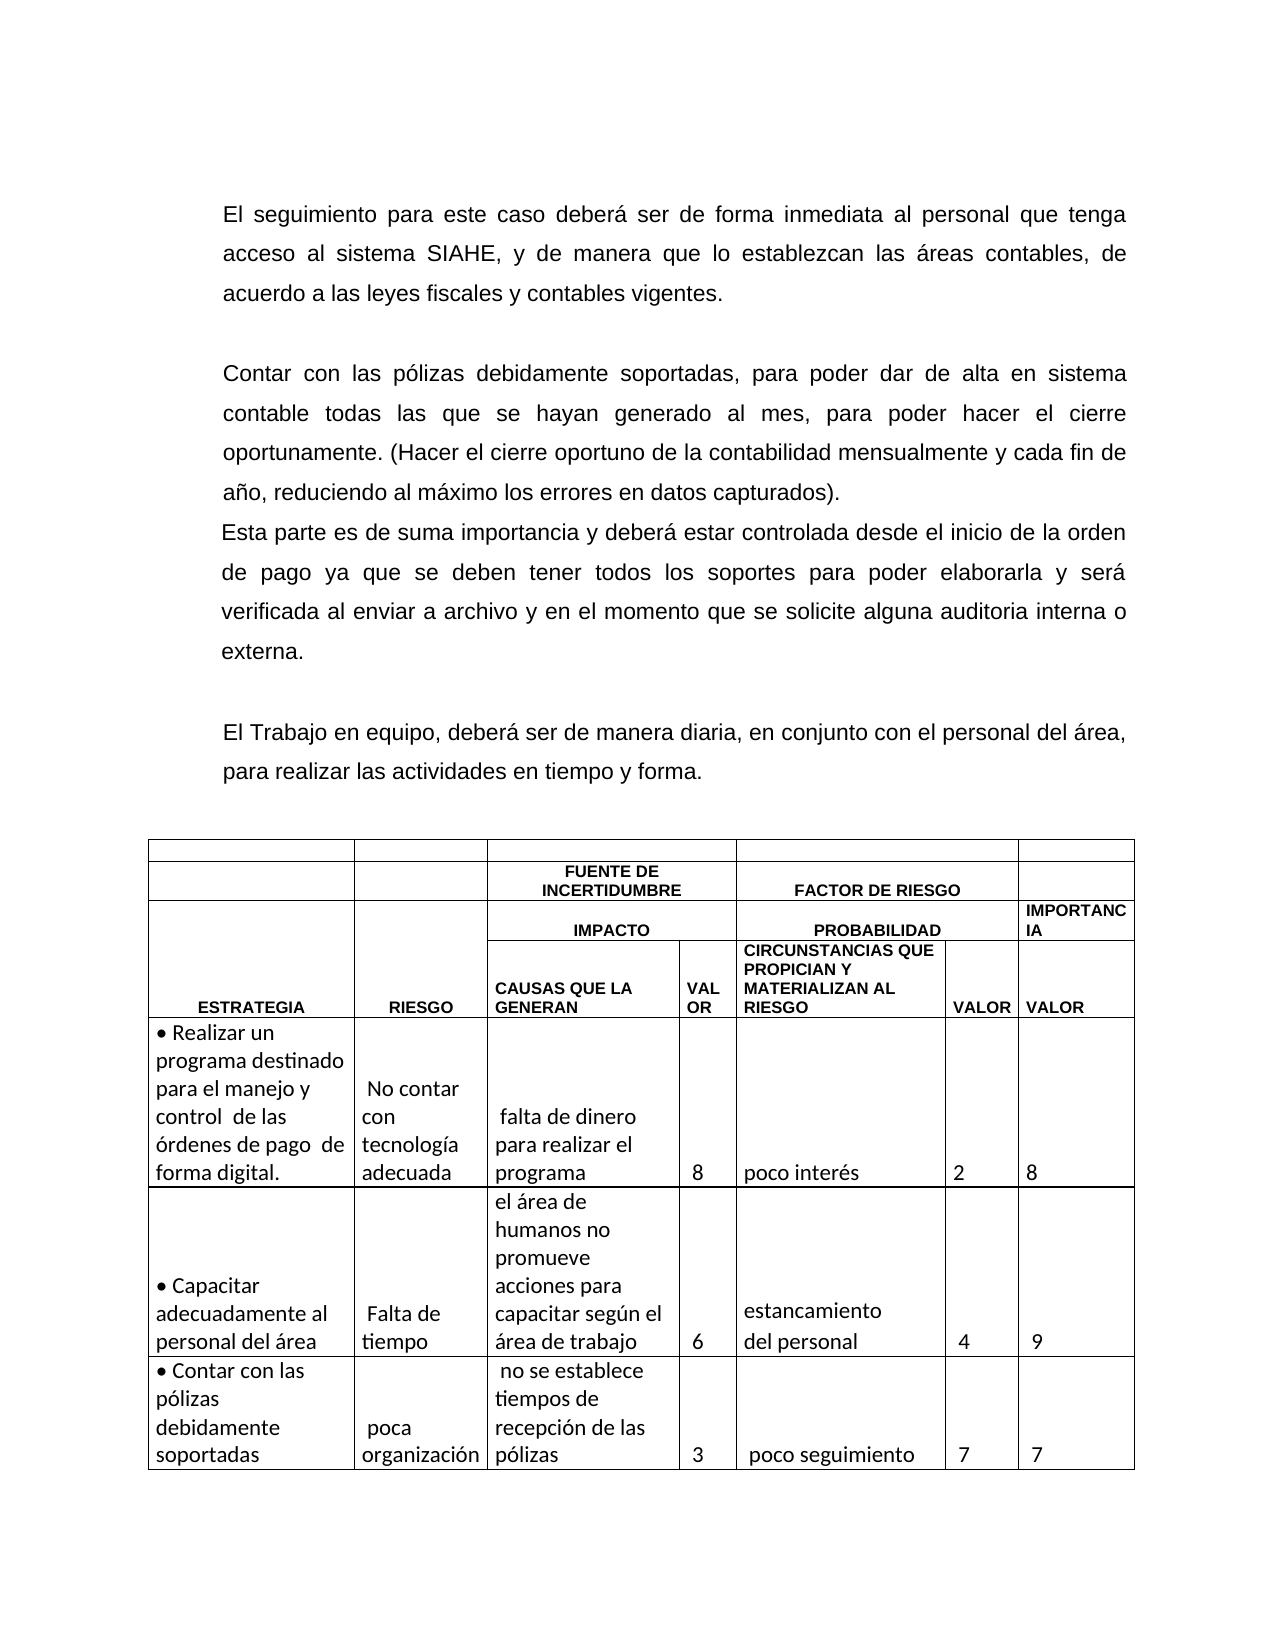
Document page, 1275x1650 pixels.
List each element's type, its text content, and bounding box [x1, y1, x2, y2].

table_cell IMPORTANCIA [1019, 901, 1134, 939]
table_cell IMPACTO [488, 901, 736, 939]
table_cell 4 [946, 1188, 1018, 1356]
table_cell el área de humanos no promueve acciones para capacitar según el área de trabajo [488, 1188, 679, 1356]
table_cell No contar con tecnología adecuada [355, 1018, 487, 1186]
text El seguimiento para este caso deberá ser de forma inmediata al personal que tenga acceso al sistema SIAHE, y de manera que lo establezcan las áreas contables, de acuerdo a las leyes fiscales y contables vigentes. [223, 201, 1127, 306]
table_header [737, 840, 1018, 861]
table_cell • Realizar un programa destinado para el manejo y control de las órdenes de pago de forma digital. [149, 1018, 354, 1186]
table_cell [1019, 862, 1134, 900]
table_cell 2 [946, 1018, 1018, 1186]
text El Trabajo en equipo, deberá ser de manera diaria, en conjunto con el personal del área, para realizar las actividades en tiempo y forma. [223, 718, 1127, 784]
table_cell VALOR [680, 941, 736, 1017]
table_cell no se establece tiempos de recepción de las pólizas [488, 1357, 679, 1469]
table_cell FACTOR DE RIESGO [737, 862, 1018, 900]
table_header [1019, 840, 1134, 861]
table_header [488, 840, 736, 861]
table_cell PROBABILIDAD [737, 901, 1018, 939]
table_cell [149, 862, 354, 900]
table_cell VALOR [946, 941, 1018, 1017]
table_cell poco seguimiento [737, 1357, 945, 1469]
table_cell RIESGO [355, 901, 487, 1017]
table_cell VALOR [1019, 941, 1134, 1017]
table_cell [355, 862, 487, 900]
table_cell 9 [1019, 1188, 1134, 1356]
table_cell falta de dinero para realizar el programa [488, 1018, 679, 1186]
table_cell estancamiento del personal [737, 1188, 945, 1356]
table_cell 8 [680, 1018, 736, 1186]
table_cell 7 [946, 1357, 1018, 1469]
table_cell 6 [680, 1188, 736, 1356]
table_cell 7 [1019, 1357, 1134, 1469]
table_cell • Capacitar adecuadamente al personal del área [149, 1188, 354, 1356]
table_cell 3 [680, 1357, 736, 1469]
table_cell FUENTE DE INCERTIDUMBRE [488, 862, 736, 900]
text Contar con las pólizas debidamente soportadas, para poder dar de alta en sistema contable todas las que se hayan generado al mes, para poder hacer el cierre oportunamente. (Hacer el cierre oportuno de la contabilidad mensualmente y cada fin de año, reduciendo al máximo los errores en datos capturados). [223, 360, 1127, 505]
table_cell poca organización [355, 1357, 487, 1469]
table_header [149, 840, 354, 861]
table_cell Falta de tiempo [355, 1188, 487, 1356]
table_cell poco interés [737, 1018, 945, 1186]
table_cell 8 [1019, 1018, 1134, 1186]
table_cell • Contar con las pólizas debidamente soportadas [149, 1357, 354, 1469]
table_cell CAUSAS QUE LA GENERAN [488, 941, 679, 1017]
table_cell CIRCUNSTANCIAS QUE PROPICIAN Y MATERIALIZAN AL RIESGO [737, 941, 945, 1017]
table_cell ESTRATEGIA [149, 901, 354, 1017]
table_header [355, 840, 487, 861]
text Esta parte es de suma importancia y deberá estar controlada desde el inicio de la orden de pago ya que se deben tener todos los soportes para poder elaborarla y será verificada al enviar a archivo y en el momento que se solicite alguna auditoria interna o externa. [221, 519, 1127, 664]
